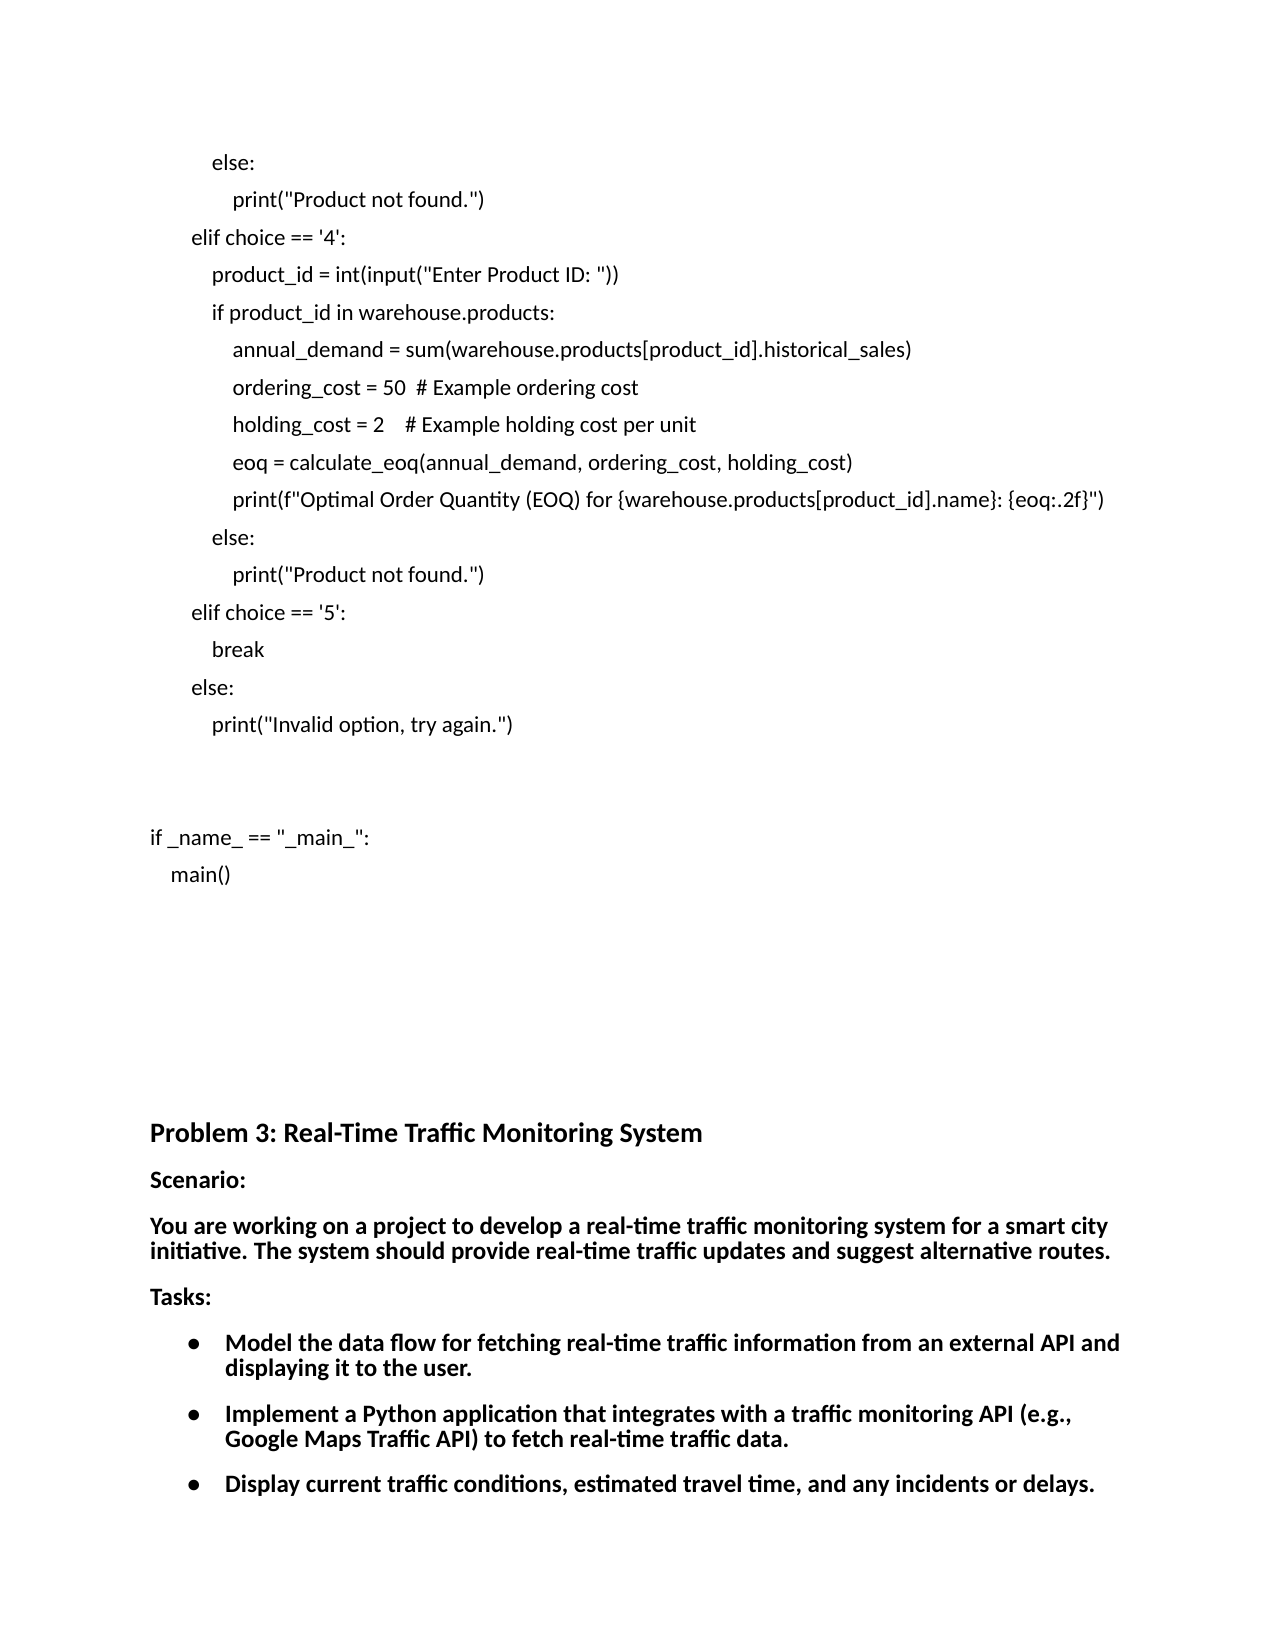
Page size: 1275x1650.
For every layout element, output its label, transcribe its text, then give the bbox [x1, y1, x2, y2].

text Problem 3: Real-Time Traffic Monitoring System [150, 1123, 1125, 1148]
text Scenario: [150, 1169, 1125, 1194]
text print("Product not found.") [150, 187, 1125, 212]
list Display current traffic conditions, estimated travel time, and any incidents or delays. [187, 1473, 1125, 1498]
text product_id = int(input("Enter Product ID: ")) [150, 262, 1125, 287]
text else: [150, 525, 1125, 550]
text annual_demand = sum(warehouse.products[product_id].historical_sales) [150, 337, 1125, 362]
text holding_cost = 2 # Example holding cost per unit [150, 412, 1125, 437]
text else: [150, 675, 1125, 700]
text elif choice == '5': [150, 600, 1125, 625]
list Implement a Python application that integrates with a traffic monitoring API (e.g., Google Maps Traffic API) to fetch real-time traffic data. [187, 1402, 1125, 1452]
text print(f"Optimal Order Quantity (EOQ) for {warehouse.products[product_id].name}: {eoq:.2f}") [150, 487, 1125, 512]
text main() [150, 862, 1125, 887]
text if _name_ == "_main_": [150, 825, 1125, 850]
text You are working on a project to develop a real-time traffic monitoring system for a smart city initiative. The system should provide real-time traffic updates and suggest alternative routes. [150, 1214, 1125, 1264]
text if product_id in warehouse.products: [150, 300, 1125, 325]
text print("Invalid option, try again.") [150, 712, 1125, 737]
list Model the data flow for fetching real-time traffic information from an external API and displaying it to the user. [187, 1331, 1125, 1381]
text break [150, 637, 1125, 662]
text ordering_cost = 50 # Example ordering cost [150, 375, 1125, 400]
text eoq = calculate_eoq(annual_demand, ordering_cost, holding_cost) [150, 450, 1125, 475]
text Tasks: [150, 1285, 1125, 1310]
text elif choice == '4': [150, 225, 1125, 250]
text print("Product not found.") [150, 562, 1125, 587]
text else: [150, 150, 1125, 175]
